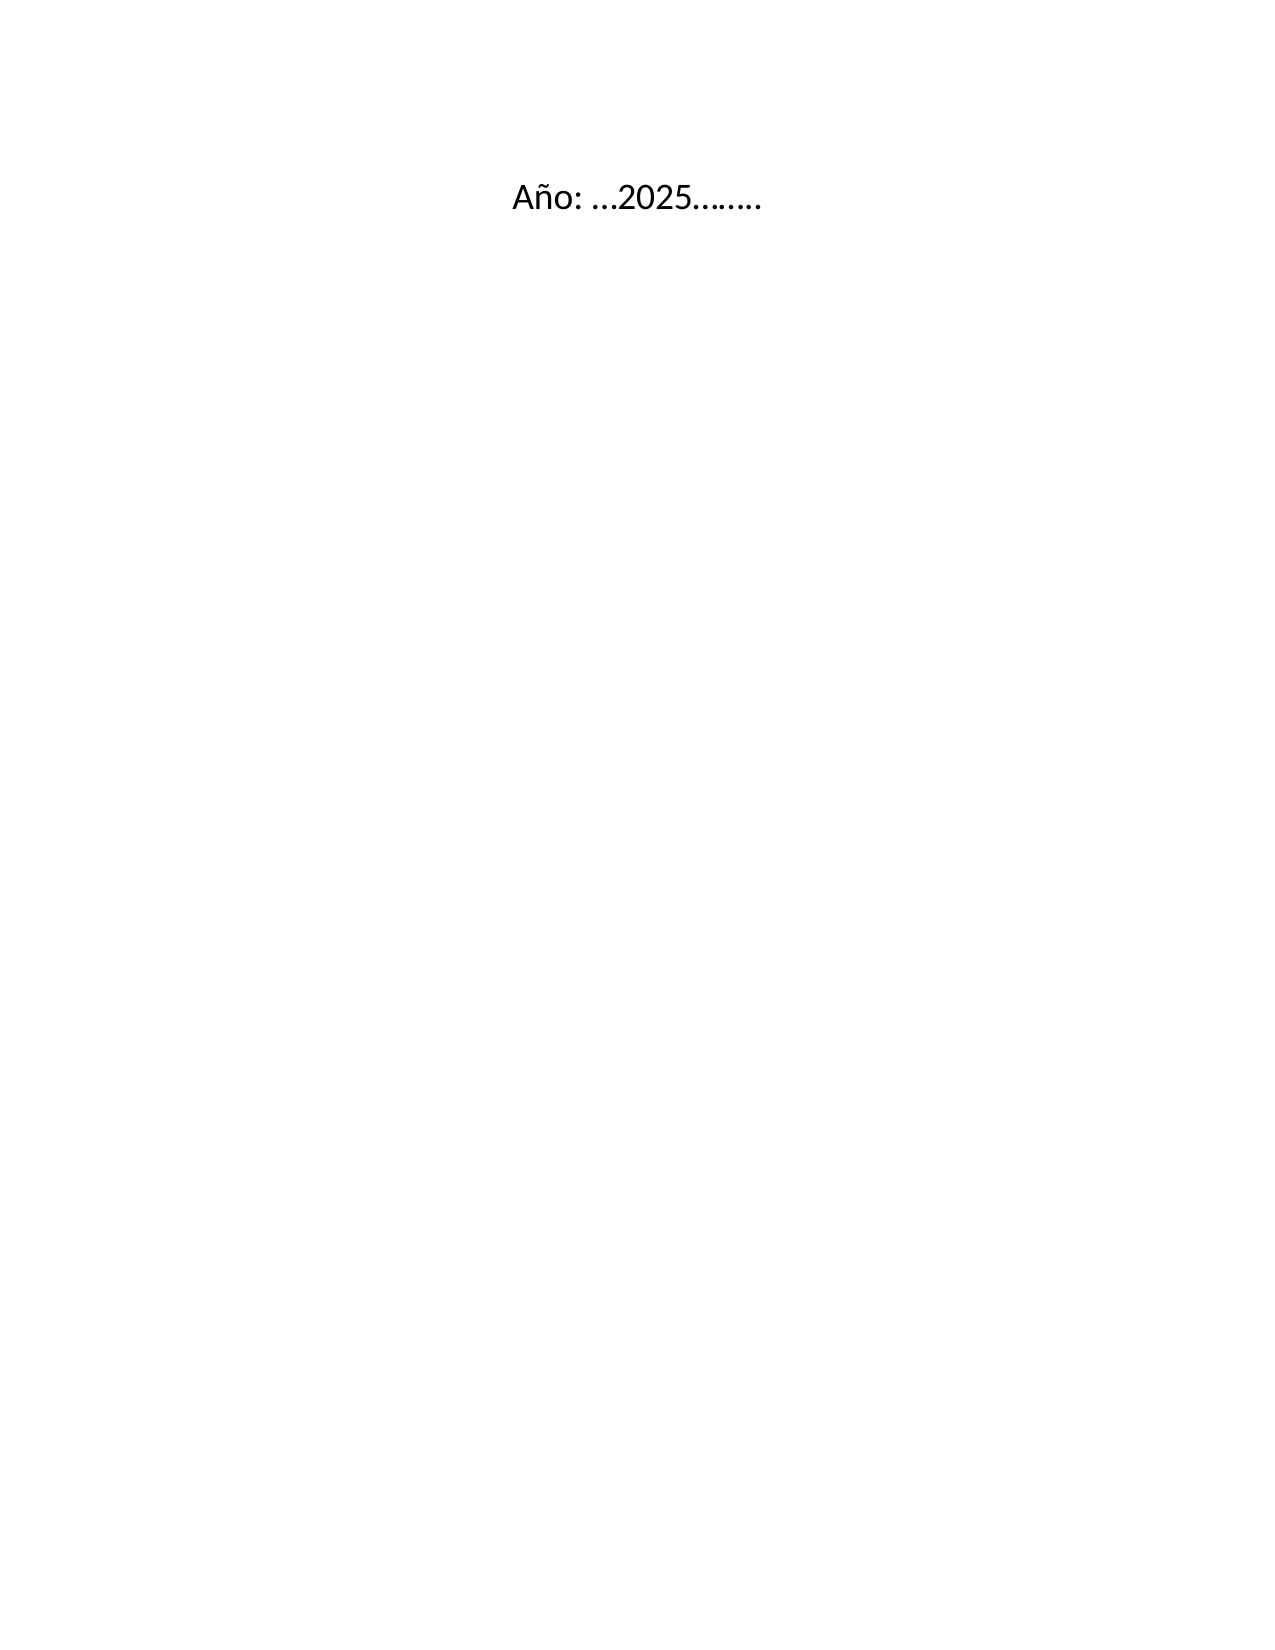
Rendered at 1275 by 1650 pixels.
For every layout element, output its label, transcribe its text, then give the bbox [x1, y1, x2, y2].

text Año: …2025…….. [177, 173, 1098, 219]
